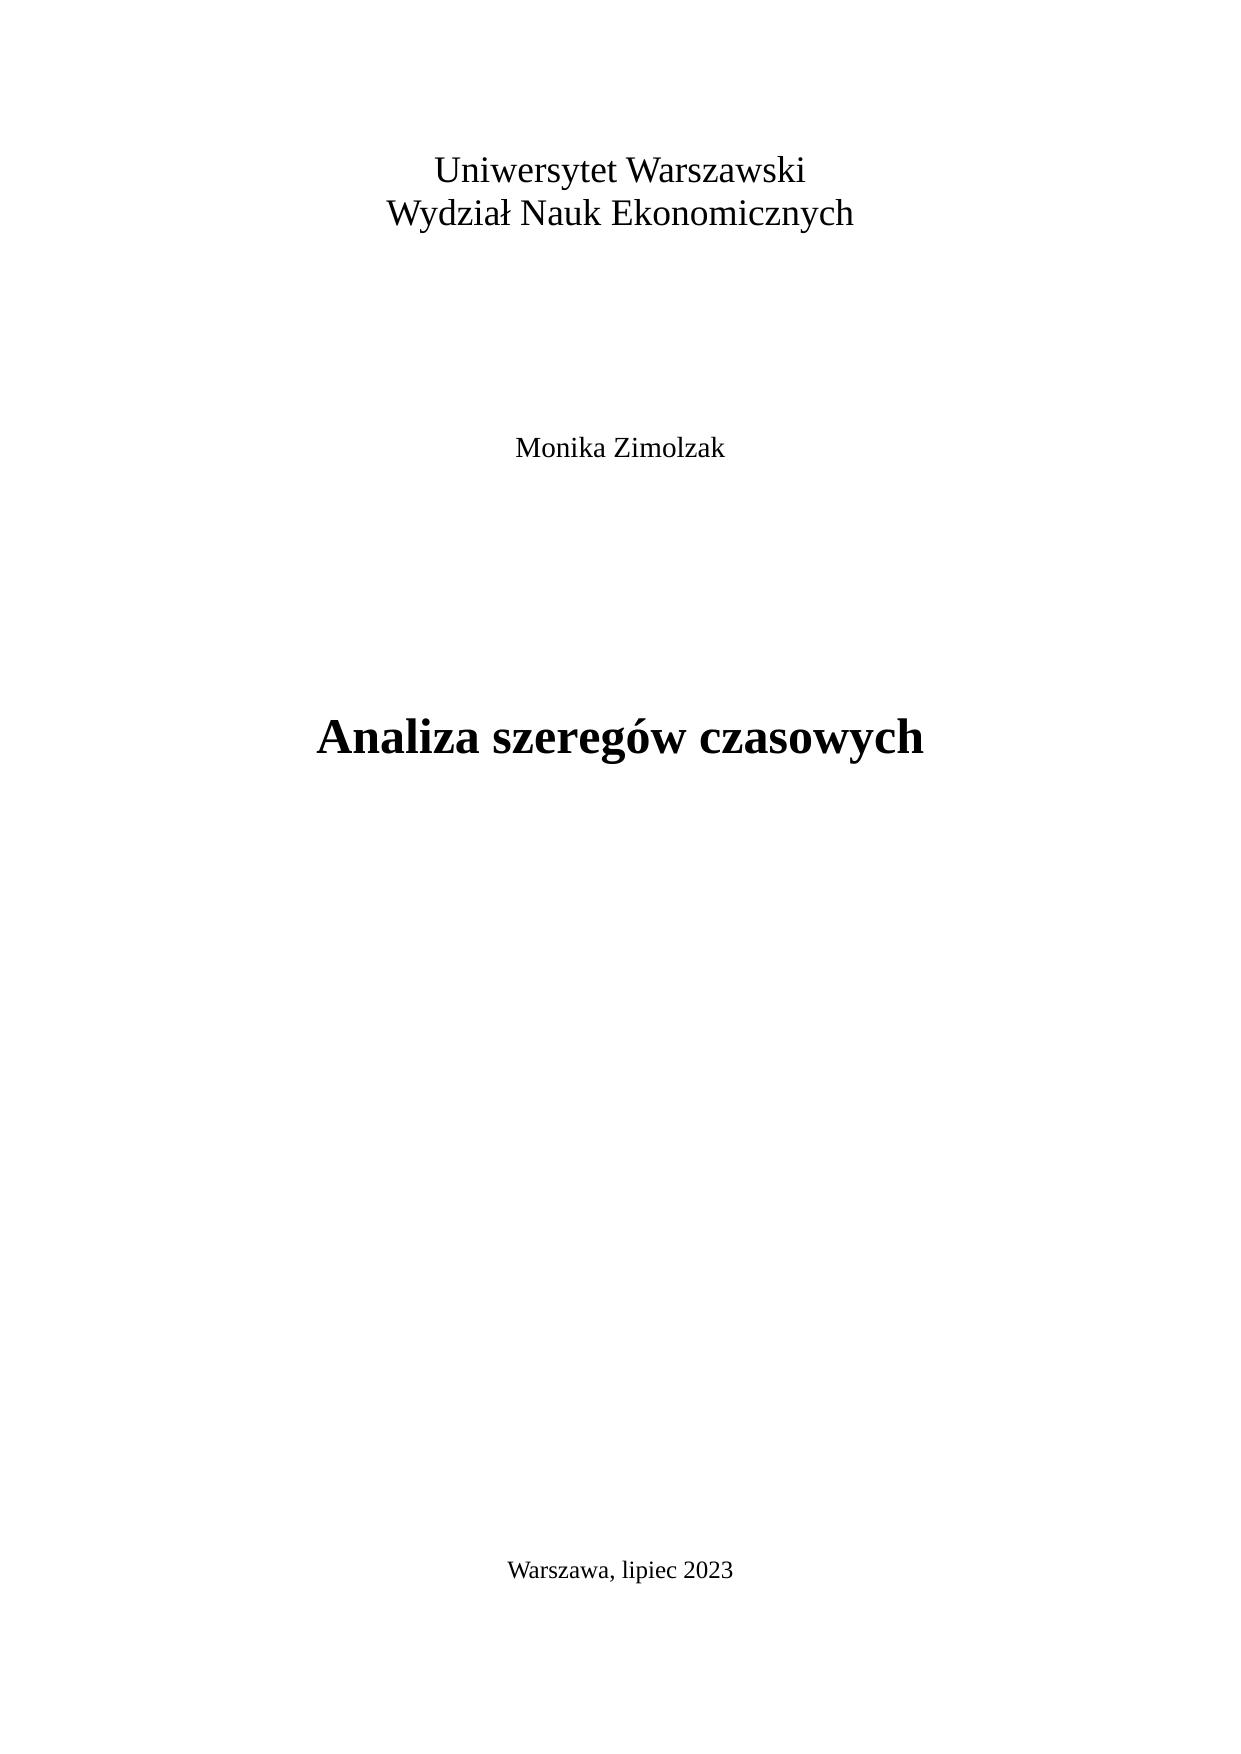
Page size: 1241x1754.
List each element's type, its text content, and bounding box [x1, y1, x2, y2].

text Warszawa, lipiec 2023 [148, 1555, 1093, 1583]
text Wydział Nauk Ekonomicznych [148, 191, 1093, 234]
text Monika Zimolzak [148, 431, 1093, 464]
text Uniwersytet Warszawski [148, 148, 1093, 191]
subtitle Analiza szeregów czasowych [148, 706, 1093, 764]
